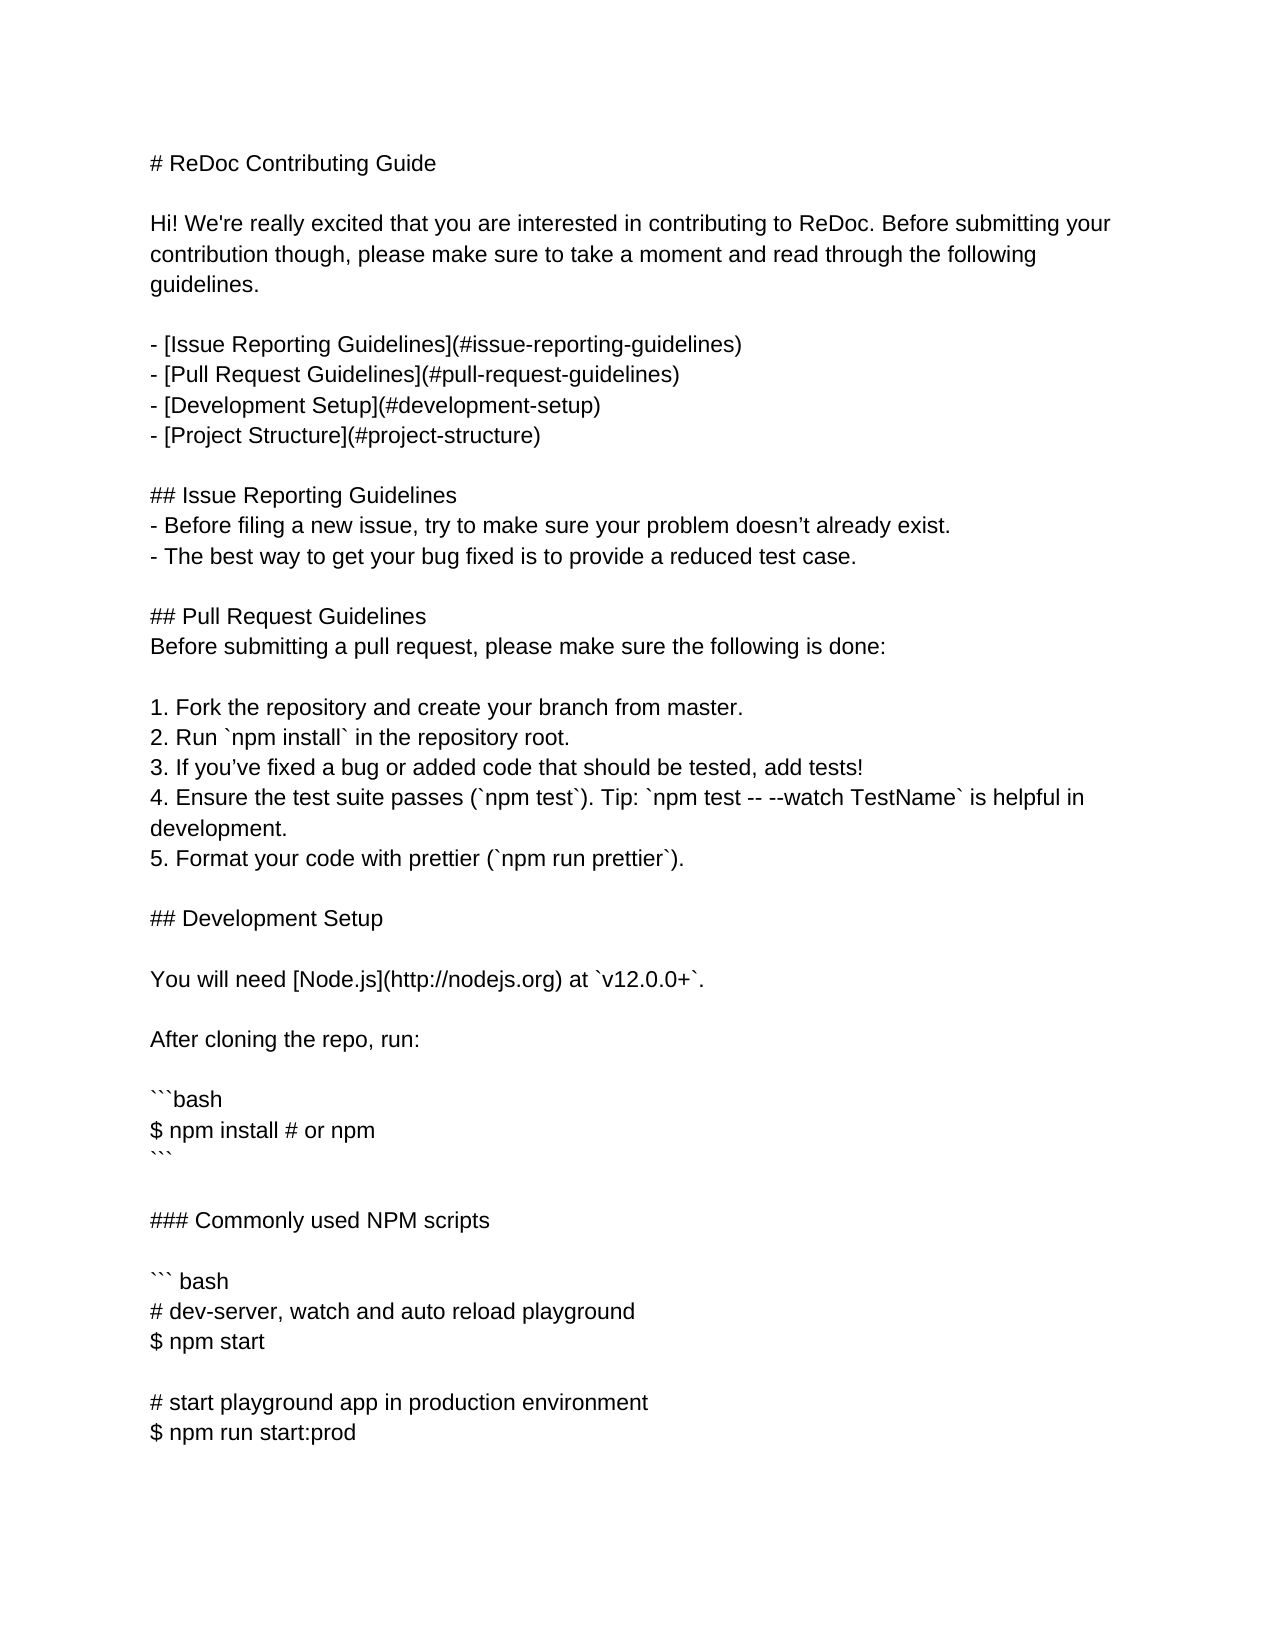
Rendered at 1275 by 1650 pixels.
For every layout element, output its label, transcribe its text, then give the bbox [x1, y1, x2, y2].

text 1. Fork the repository and create your branch from master. [150, 694, 1125, 720]
text Hi! We're really excited that you are interested in contributing to ReDoc. Before submitting your contribution though, please make sure to take a moment and read through the following guidelines. [150, 210, 1125, 297]
text $ npm install # or npm [150, 1117, 1125, 1143]
text Before submitting a pull request, please make sure the following is done: [150, 633, 1125, 660]
text - [Project Structure](#project-structure) [150, 422, 1125, 448]
text - Before filing a new issue, try to make sure your problem doesn’t already exist. [150, 512, 1125, 539]
text - [Development Setup](#development-setup) [150, 392, 1125, 418]
text 4. Ensure the test suite passes (`npm test`). Tip: `npm test -- --watch TestName` is helpful in development. [150, 784, 1125, 841]
text $ npm start [150, 1328, 1125, 1354]
text - [Issue Reporting Guidelines](#issue-reporting-guidelines) [150, 331, 1125, 358]
text ``` bash [150, 1268, 1125, 1294]
text $ npm run start:prod [150, 1419, 1125, 1445]
text You will need [Node.js](http://nodejs.org) at `v12.0.0+`. [150, 966, 1125, 992]
text - The best way to get your bug fixed is to provide a reduced test case. [150, 543, 1125, 569]
text ## Development Setup [150, 905, 1125, 932]
text ```bash [150, 1086, 1125, 1113]
text ## Pull Request Guidelines [150, 603, 1125, 629]
text ### Commonly used NPM scripts [150, 1207, 1125, 1234]
text # start playground app in production environment [150, 1388, 1125, 1415]
text ``` [150, 1147, 1125, 1173]
text After cloning the repo, run: [150, 1026, 1125, 1052]
text 3. If you’ve fixed a bug or added code that should be tested, add tests! [150, 754, 1125, 781]
text # dev-server, watch and auto reload playground [150, 1298, 1125, 1324]
text 5. Format your code with prettier (`npm run prettier`). [150, 845, 1125, 871]
text # ReDoc Contributing Guide [150, 150, 1125, 176]
text ## Issue Reporting Guidelines [150, 482, 1125, 509]
text 2. Run `npm install` in the repository root. [150, 724, 1125, 750]
text - [Pull Request Guidelines](#pull-request-guidelines) [150, 361, 1125, 388]
